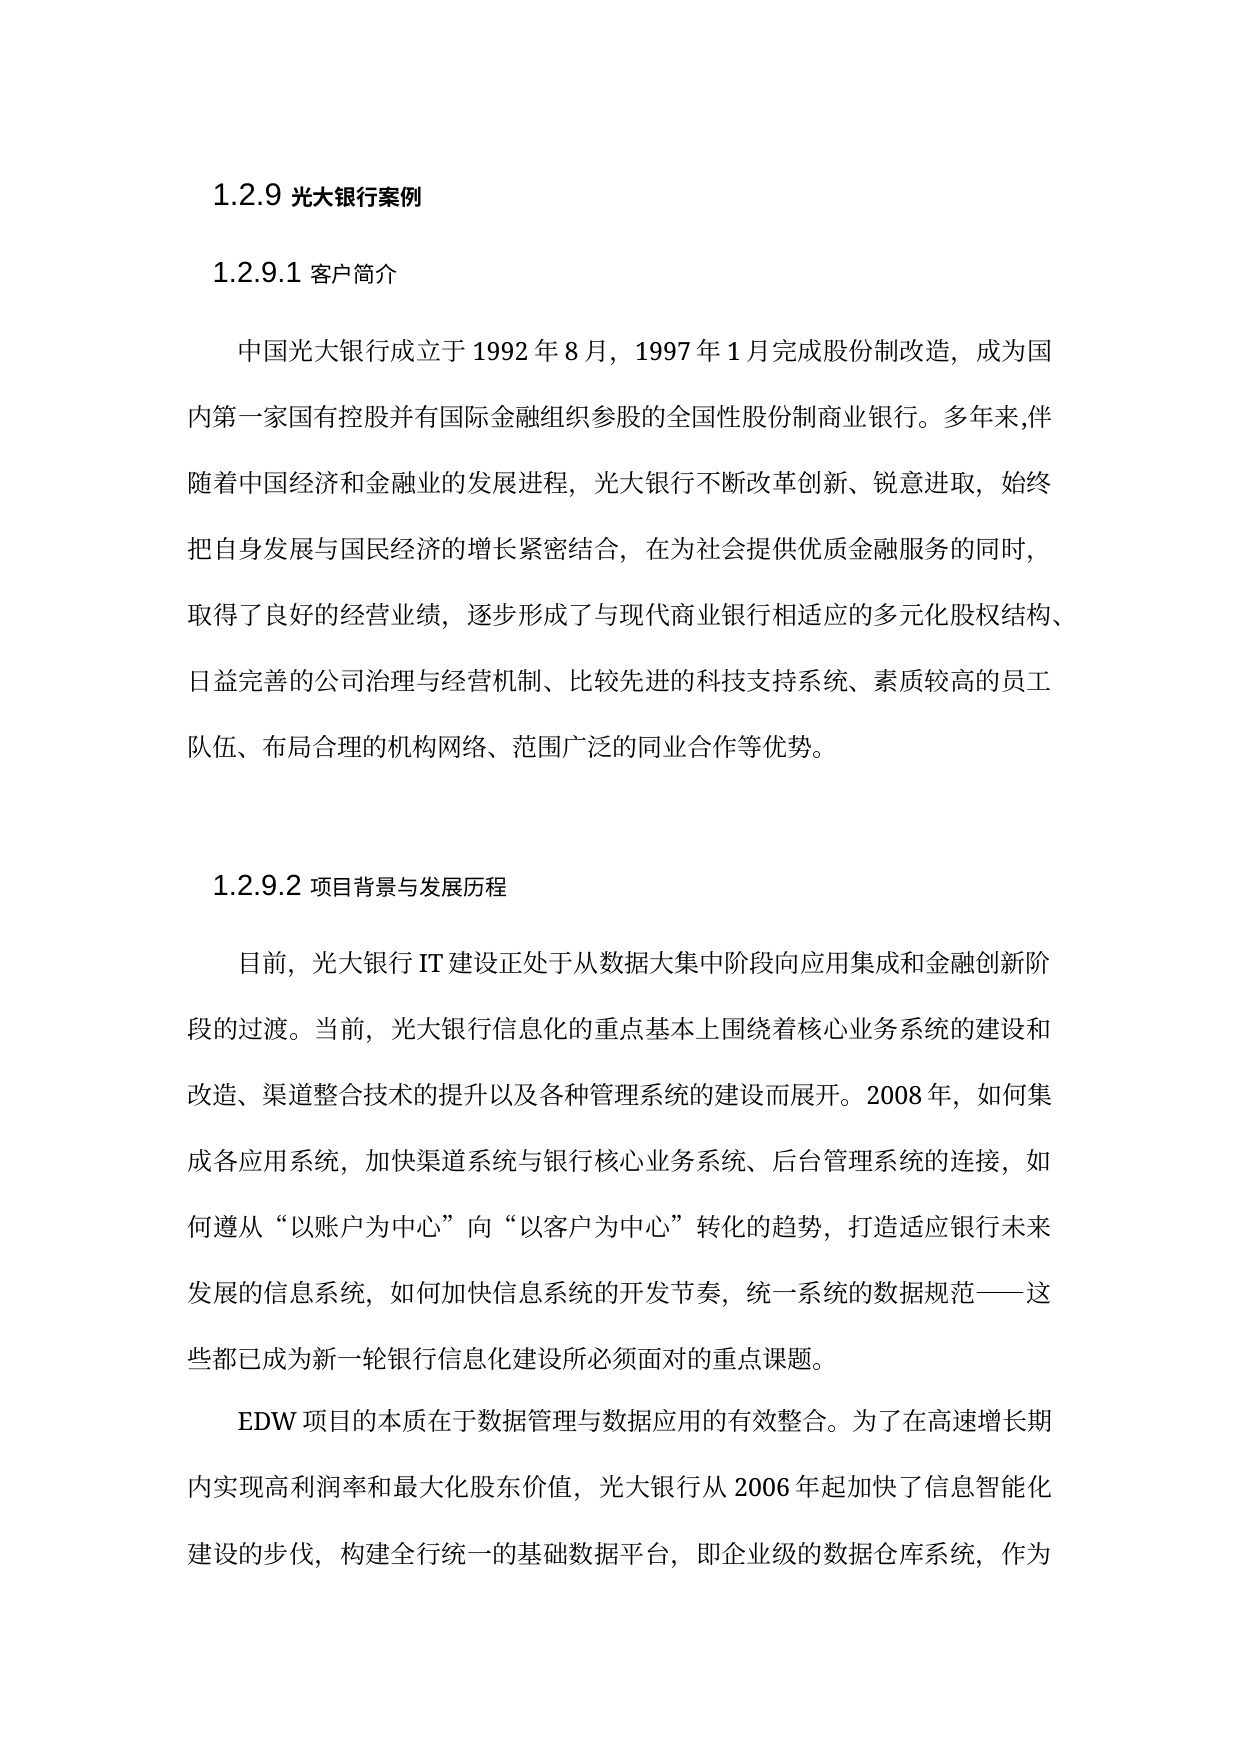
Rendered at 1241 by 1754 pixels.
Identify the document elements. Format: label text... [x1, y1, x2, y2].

text 目前，光大银行IT建设正处于从数据大集中阶段向应用集成和金融创新阶段的过渡。当前，光大银行信息化的重点基本上围绕着核心业务系统的建设和改造、渠道整合技术的提升以及各种管理系统的建设而展开。2008年，如何集成各应用系统，加快渠道系统与银行核心业务系统、后台管理系统的连接，如何遵从“以账户为中心”向“以客户为中心”转化的趋势，打造适应银行未来发展的信息系统，如何加快信息系统的开发节奏，统一系统的数据规范——这些都已成为新一轮银行信息化建设所必须面对的重点课题。 [187, 940, 1053, 1380]
subtitle 项目背景与发展历程 [212, 863, 1028, 907]
subtitle 光大银行案例 [212, 172, 1028, 216]
subtitle 客户简介 [212, 250, 1028, 294]
text 中国光大银行成立于1992年8月，1997年1月完成股份制改造，成为国内第一家国有控股并有国际金融组织参股的全国性股份制商业银行。多年来,伴随着中国经济和金融业的发展进程，光大银行不断改革创新、锐意进取，始终把自身发展与国民经济的增长紧密结合，在为社会提供优质金融服务的同时，取得了良好的经营业绩，逐步形成了与现代商业银行相适应的多元化股权结构、日益完善的公司治理与经营机制、比较先进的科技支持系统、素质较高的员工队伍、布局合理的机构网络、范围广泛的同业合作等优势。 [187, 327, 1053, 768]
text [187, 1398, 1053, 1574]
